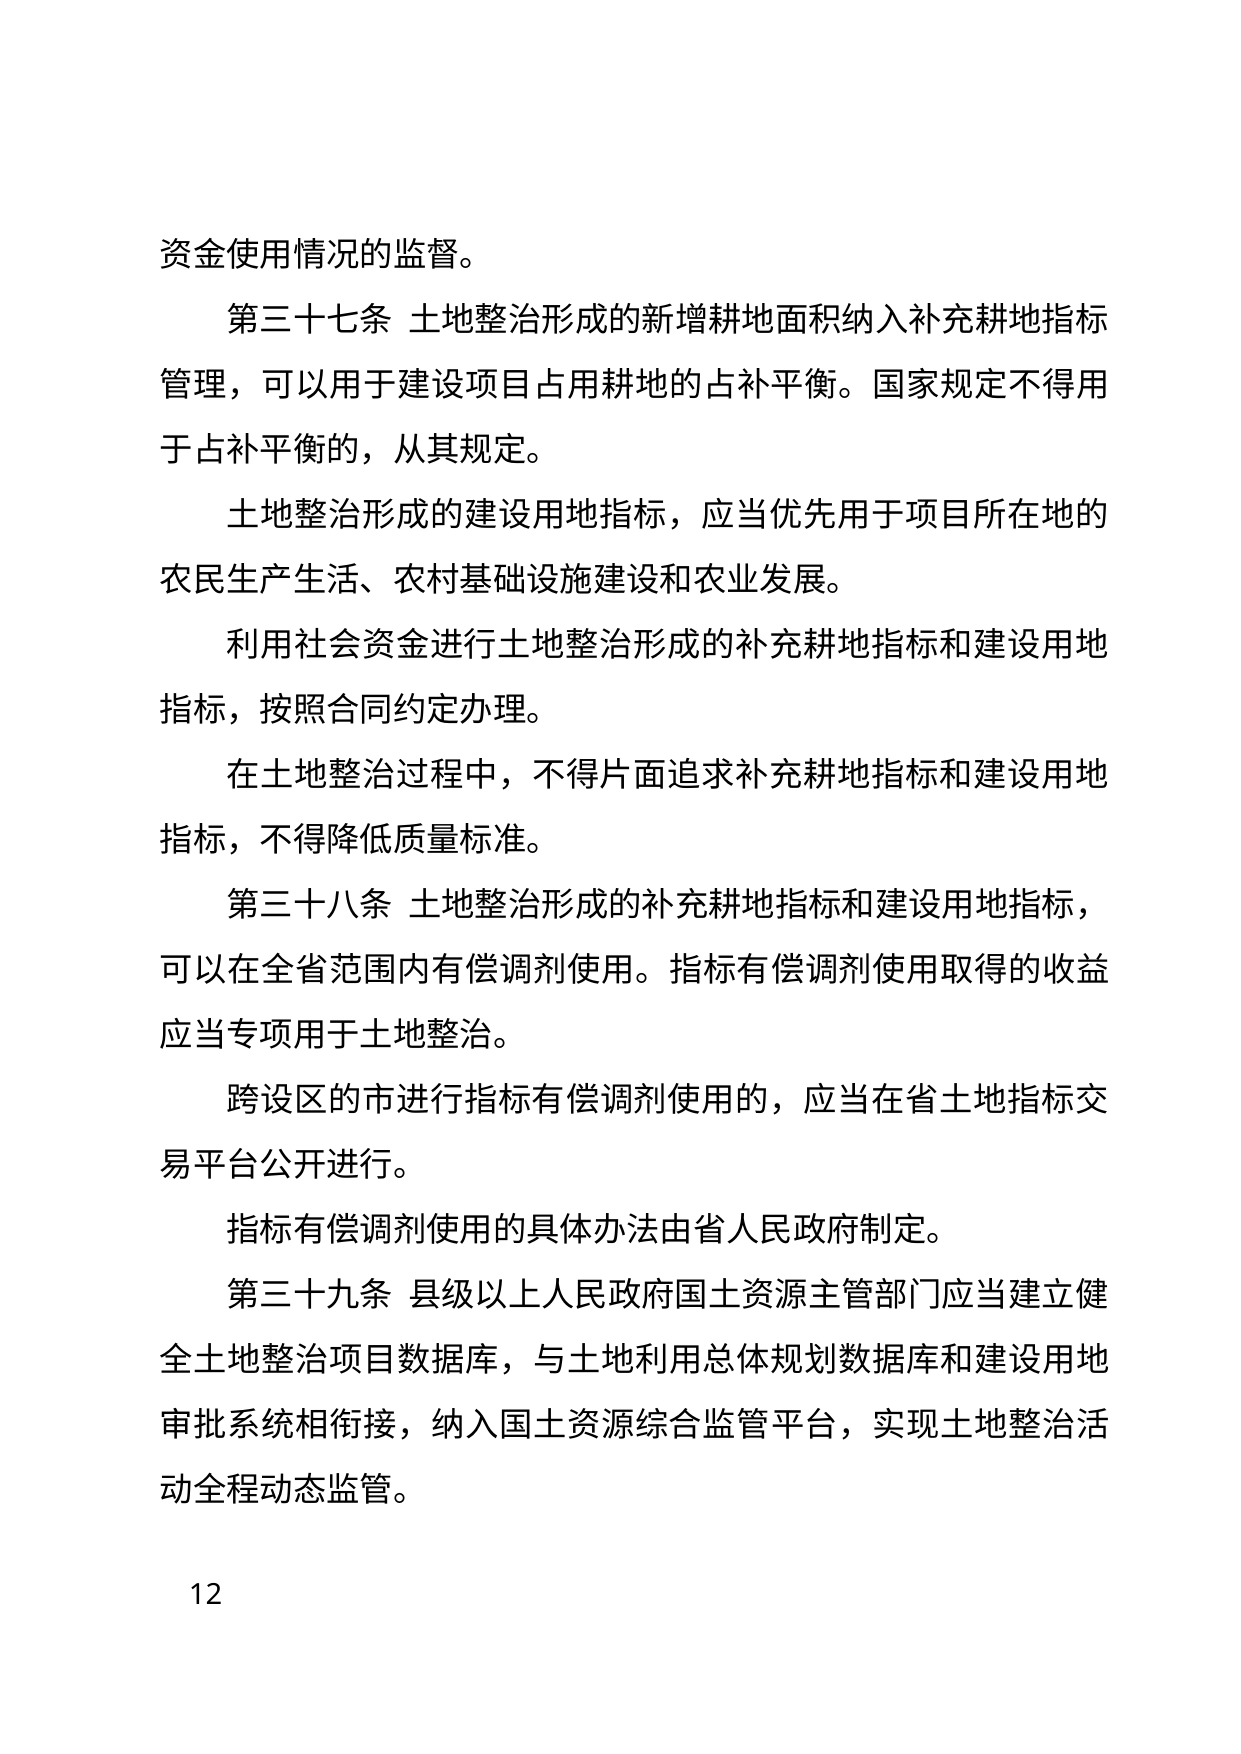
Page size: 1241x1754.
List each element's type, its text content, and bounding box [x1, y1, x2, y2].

text 第三十九条 县级以上人民政府国土资源主管部门应当建立健全土地整治项目数据库，与土地利用总体规划数据库和建设用地审批系统相衔接，纳入国土资源综合监管平台，实现土地整治活动全程动态监管。 [159, 1259, 1110, 1519]
text 跨设区的市进行指标有偿调剂使用的，应当在省土地指标交易平台公开进行。 [159, 1064, 1110, 1194]
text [159, 219, 1110, 284]
text 在土地整治过程中，不得片面追求补充耕地指标和建设用地指标，不得降低质量标准。 [159, 739, 1110, 869]
text 第三十八条 土地整治形成的补充耕地指标和建设用地指标，可以在全省范围内有偿调剂使用。指标有偿调剂使用取得的收益应当专项用于土地整治。 [159, 869, 1110, 1064]
text 指标有偿调剂使用的具体办法由省人民政府制定。 [159, 1194, 1110, 1259]
text 土地整治形成的建设用地指标，应当优先用于项目所在地的农民生产生活、农村基础设施建设和农业发展。 [159, 479, 1110, 609]
text 利用社会资金进行土地整治形成的补充耕地指标和建设用地指标，按照合同约定办理。 [159, 609, 1110, 739]
text 第三十七条 土地整治形成的新增耕地面积纳入补充耕地指标管理，可以用于建设项目占用耕地的占补平衡。国家规定不得用于占补平衡的，从其规定。 [159, 284, 1110, 479]
